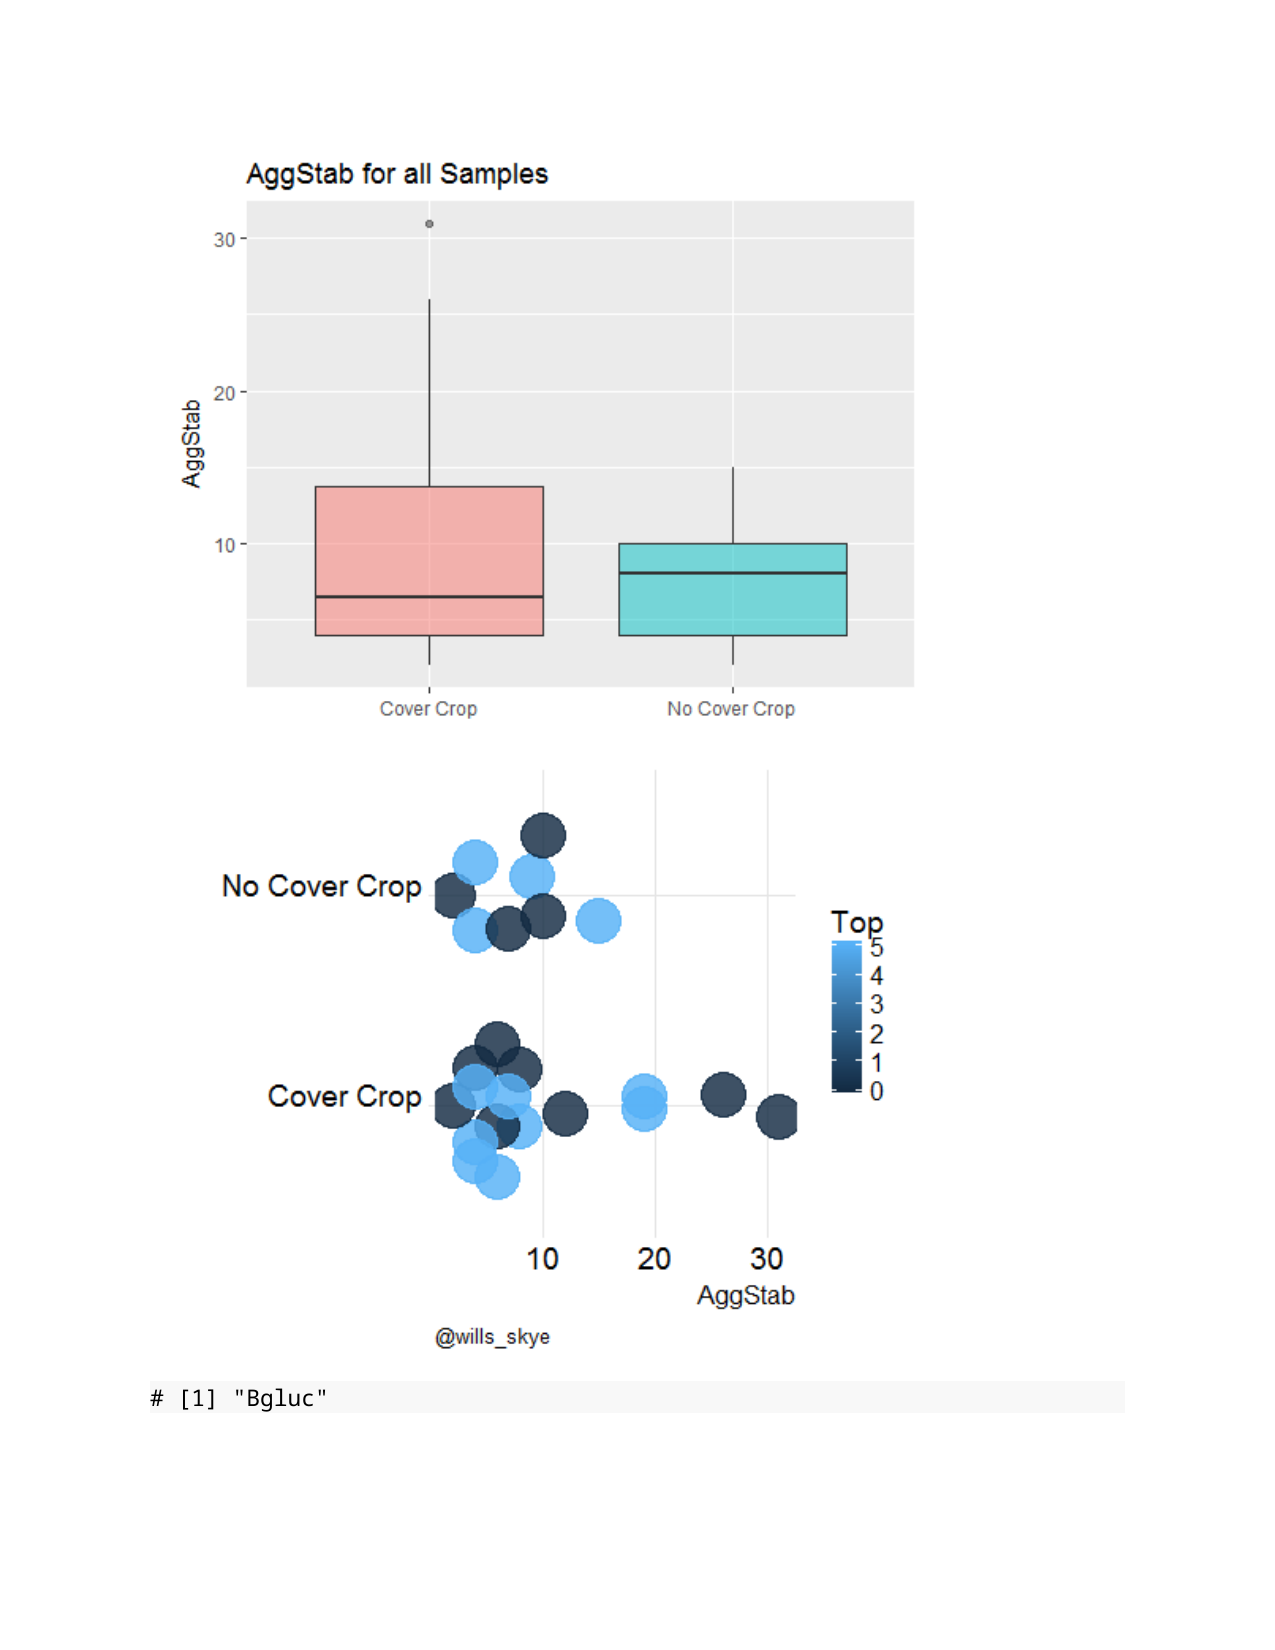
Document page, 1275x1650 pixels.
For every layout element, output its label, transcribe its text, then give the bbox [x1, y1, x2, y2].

picture [168, 150, 927, 1363]
text # [1] "Bgluc" [150, 1381, 1125, 1413]
